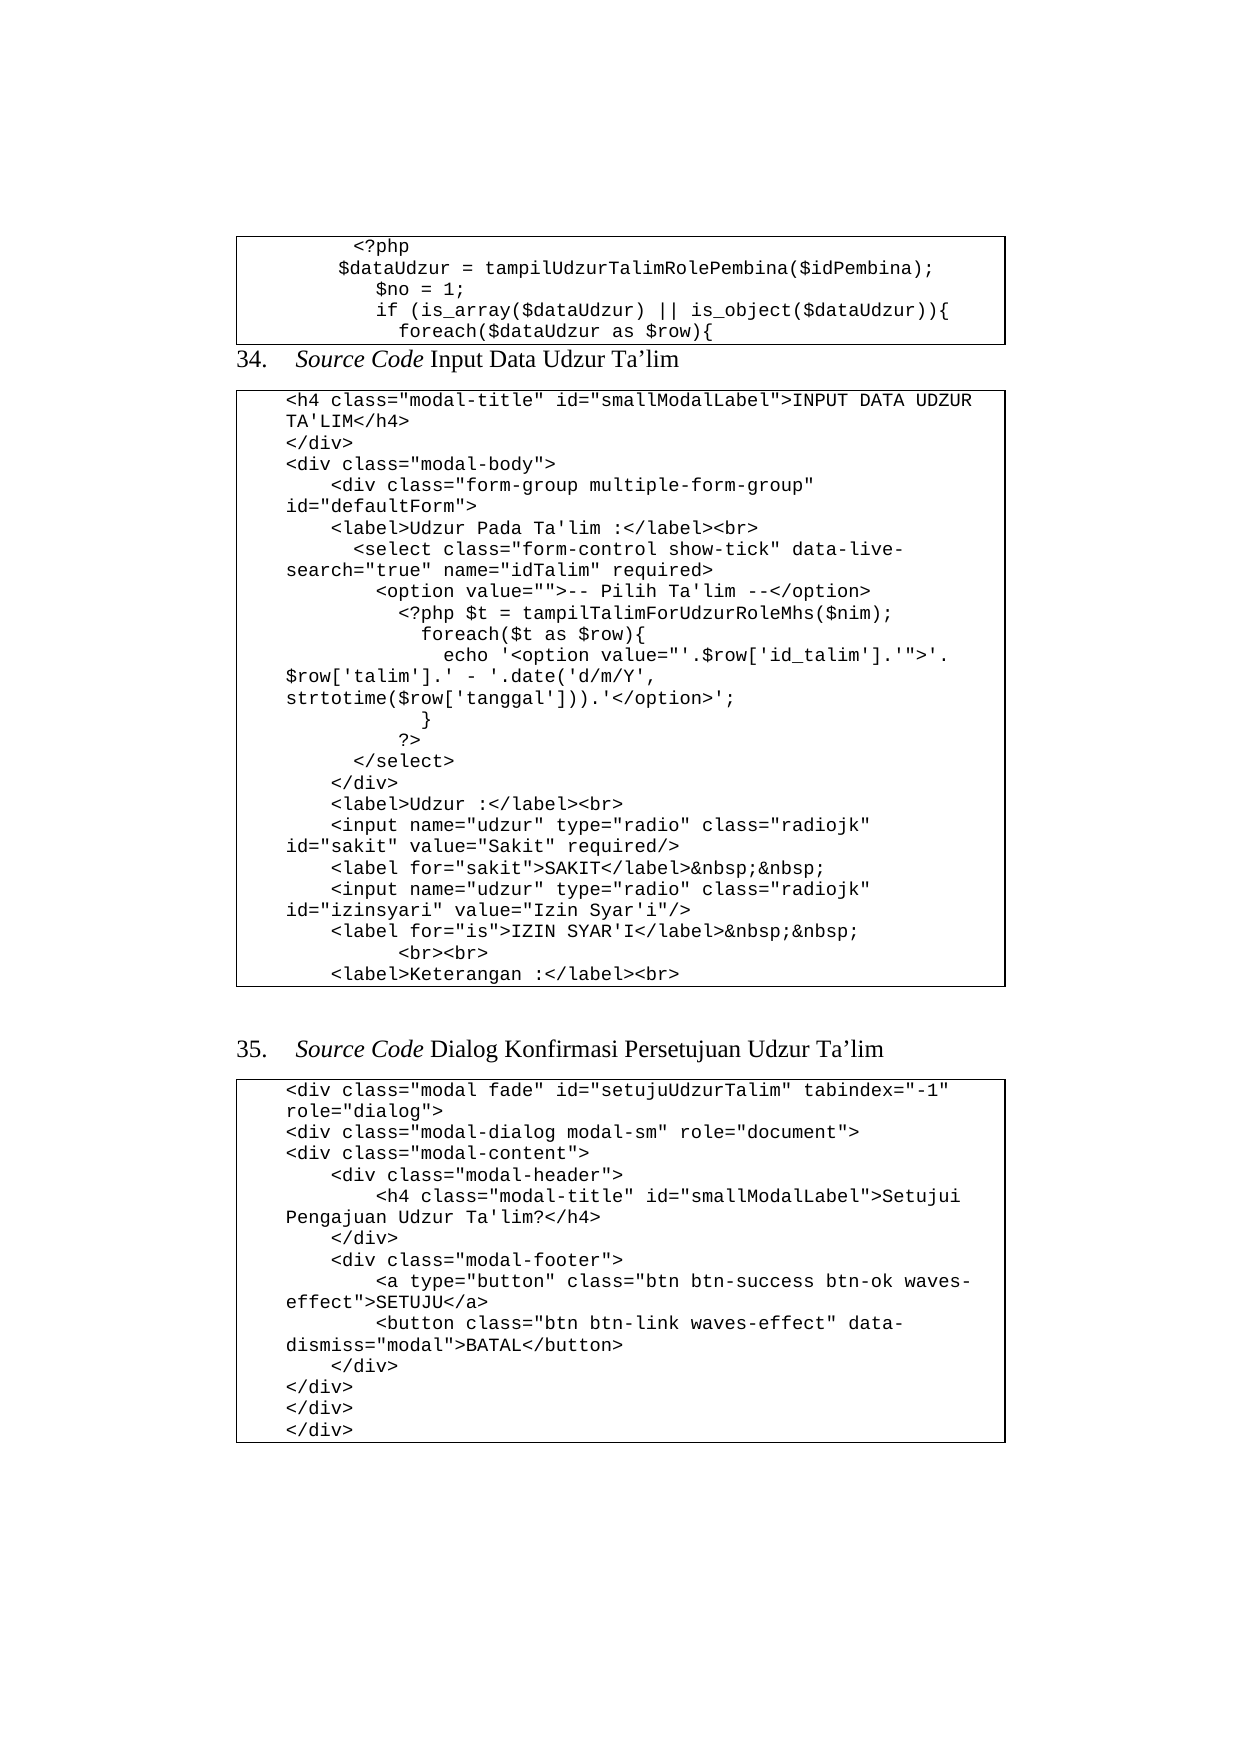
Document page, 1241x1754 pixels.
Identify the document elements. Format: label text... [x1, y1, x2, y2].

table_header <div class="modal fade" id="setujuUdzurTalim" tabindex="-1" role="dialog"> <div class="modal-dialog modal-sm" role="document"> <div class="modal-content"> <div class="modal-header"> <h4 class="modal-title" id="smallModalLabel">Setujui Pengajuan Udzur Ta'lim?</h4> </div> <div class="modal-footer"> <a type="button" class="btn btn-success btn-ok waves-effect">SETUJU</a> <button class="btn btn-link waves-effect" data-dismiss="modal">BATAL</button> </div> </div> </div> </div> [237, 1080, 1004, 1442]
list Source Code Input Data Udzur Ta’lim [236, 345, 1004, 373]
list Source Code Dialog Konfirmasi Persetujuan Udzur Ta’lim [236, 1034, 1004, 1063]
table_header <h4 class="modal-title" id="smallModalLabel">INPUT DATA UDZUR TA'LIM</h4> </div> <div class="modal-body"> <div class="form-group multiple-form-group" id="defaultForm"> <label>Udzur Pada Ta'lim :</label><br> <select class="form-control show-tick" data-live-search="true" name="idTalim" required> <option value="">-- Pilih Ta'lim --</option> <?php $t = tampilTalimForUdzurRoleMhs($nim); foreach($t as $row){ echo '<option value="'.$row['id_talim'].'">'.$row['talim'].' - '.date('d/m/Y', strtotime($row['tanggal'])).'</option>'; } ?> </select> </div> <label>Udzur :</label><br> <input name="udzur" type="radio" class="radiojk" id="sakit" value="Sakit" required/> <label for="sakit">SAKIT</label>&nbsp;&nbsp; <input name="udzur" type="radio" class="radiojk" id="izinsyari" value="Izin Syar'i"/> <label for="is">IZIN SYAR'I</label>&nbsp;&nbsp; <br><br> <label>Keterangan :</label><br> [237, 391, 1004, 986]
